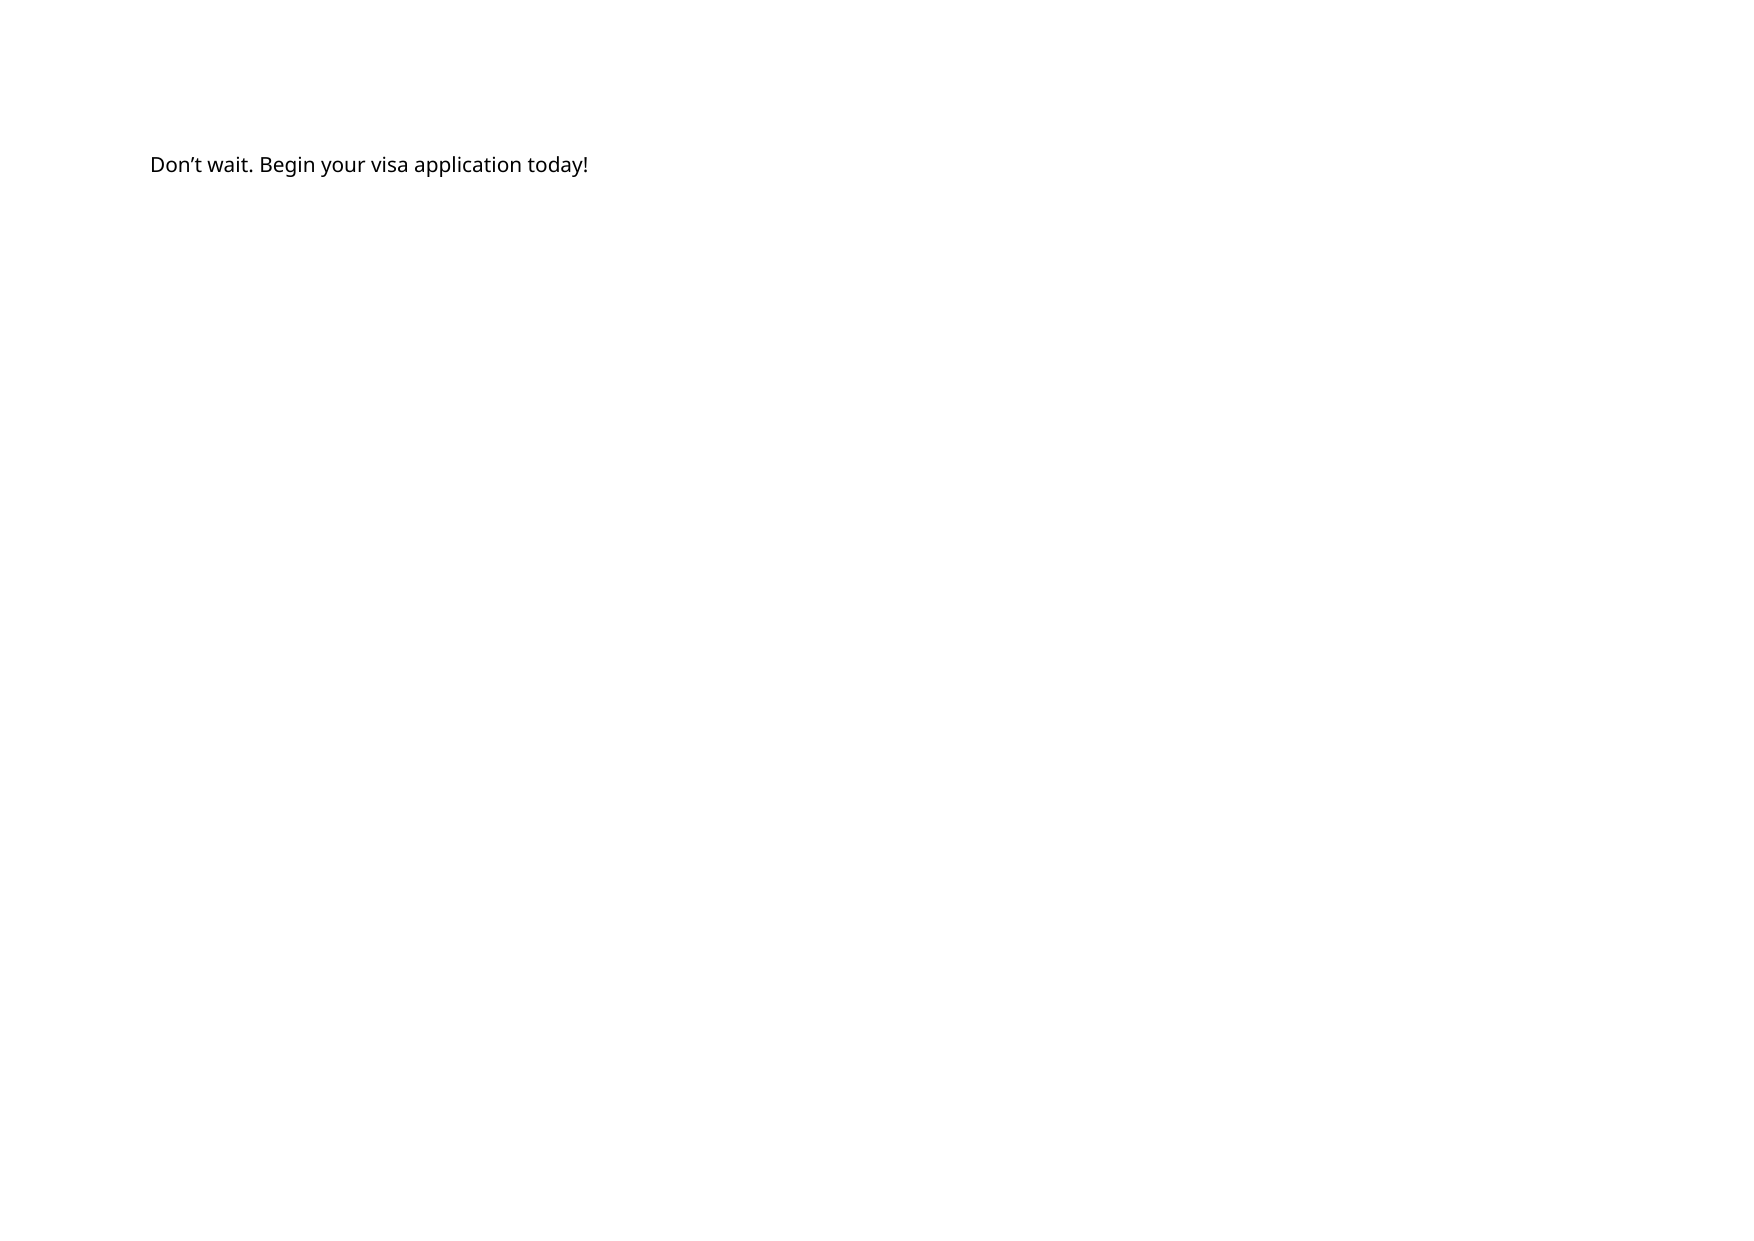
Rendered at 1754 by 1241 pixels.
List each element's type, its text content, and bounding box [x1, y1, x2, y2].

text Don’t wait. Begin your visa application today! [150, 150, 1604, 178]
